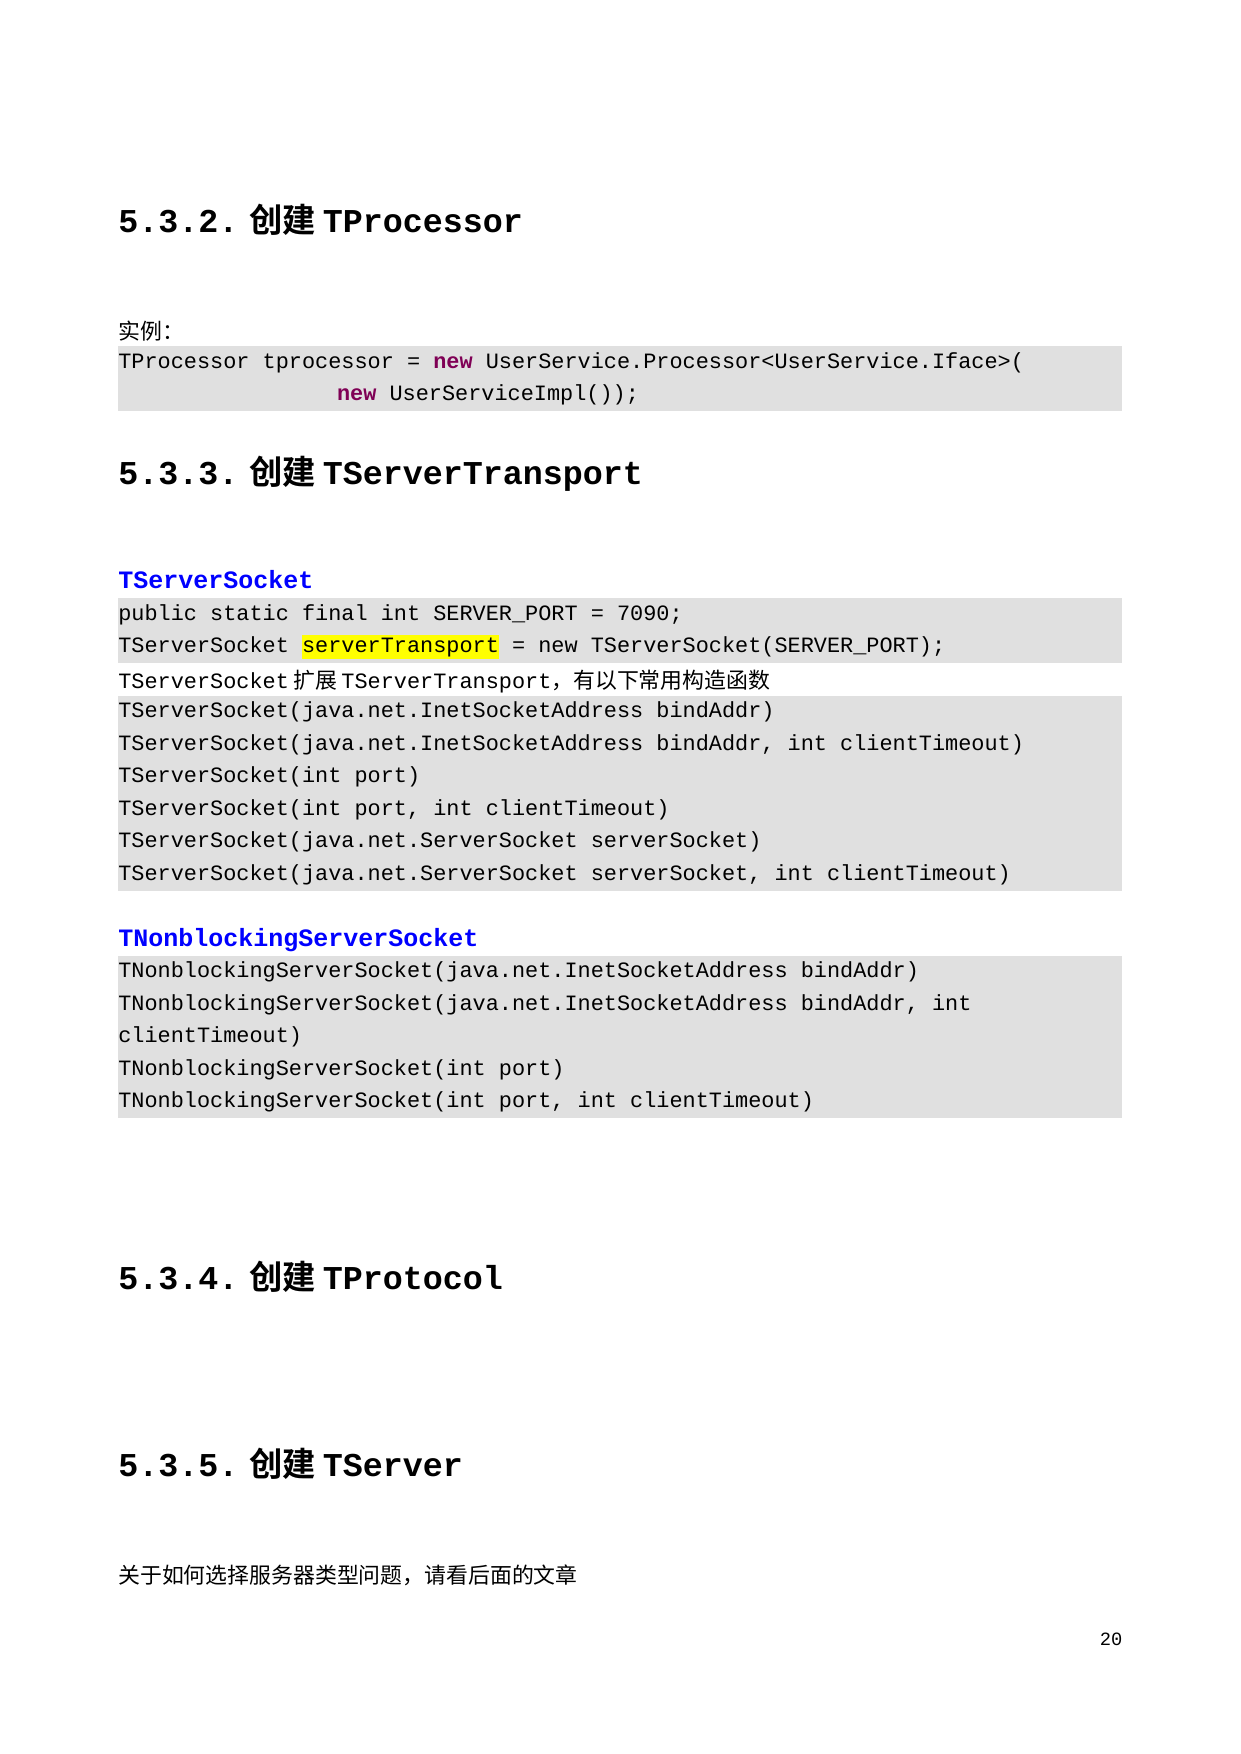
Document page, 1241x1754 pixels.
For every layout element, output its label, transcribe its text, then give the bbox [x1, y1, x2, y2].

text TNonblockingServerSocket [118, 923, 1122, 956]
text TNonblockingServerSocket(int port) [118, 1053, 1122, 1086]
text TServerSocket(java.net.ServerSocket serverSocket) [118, 826, 1122, 858]
subtitle 创建TProcessor [118, 186, 1122, 251]
subtitle 创建TProtocol [118, 1243, 1122, 1308]
text TServerSocket serverTransport = new TServerSocket(SERVER_PORT); [118, 631, 1122, 663]
text 实例： [118, 313, 1122, 346]
text TServerSocket(java.net.InetSocketAddress bindAddr) [118, 696, 1122, 728]
text TNonblockingServerSocket(int port, int clientTimeout) [118, 1086, 1122, 1118]
text TServerSocket(int port) [118, 761, 1122, 793]
text TServerSocket(int port, int clientTimeout) [118, 793, 1122, 826]
text TProcessor tprocessor = new UserService.Processor<UserService.Iface>( [118, 346, 1122, 378]
text public static final int SERVER_PORT = 7090; [118, 598, 1122, 631]
text TServerSocket(java.net.InetSocketAddress bindAddr, int clientTimeout) [118, 728, 1122, 761]
text TNonblockingServerSocket(java.net.InetSocketAddress bindAddr) [118, 956, 1122, 988]
subtitle 创建TServerTransport [118, 438, 1122, 503]
text TServerSocket [118, 566, 1122, 598]
text TNonblockingServerSocket(java.net.InetSocketAddress bindAddr, int clientTimeout) [118, 988, 1122, 1053]
text new UserServiceImpl()); [118, 378, 1122, 411]
text TServerSocket(java.net.ServerSocket serverSocket, int clientTimeout) [118, 858, 1122, 891]
subtitle 创建TServer [118, 1430, 1122, 1495]
text 关于如何选择服务器类型问题，请看后面的文章 [118, 1557, 1122, 1590]
text TServerSocket扩展TServerTransport，有以下常用构造函数 [118, 663, 1122, 696]
